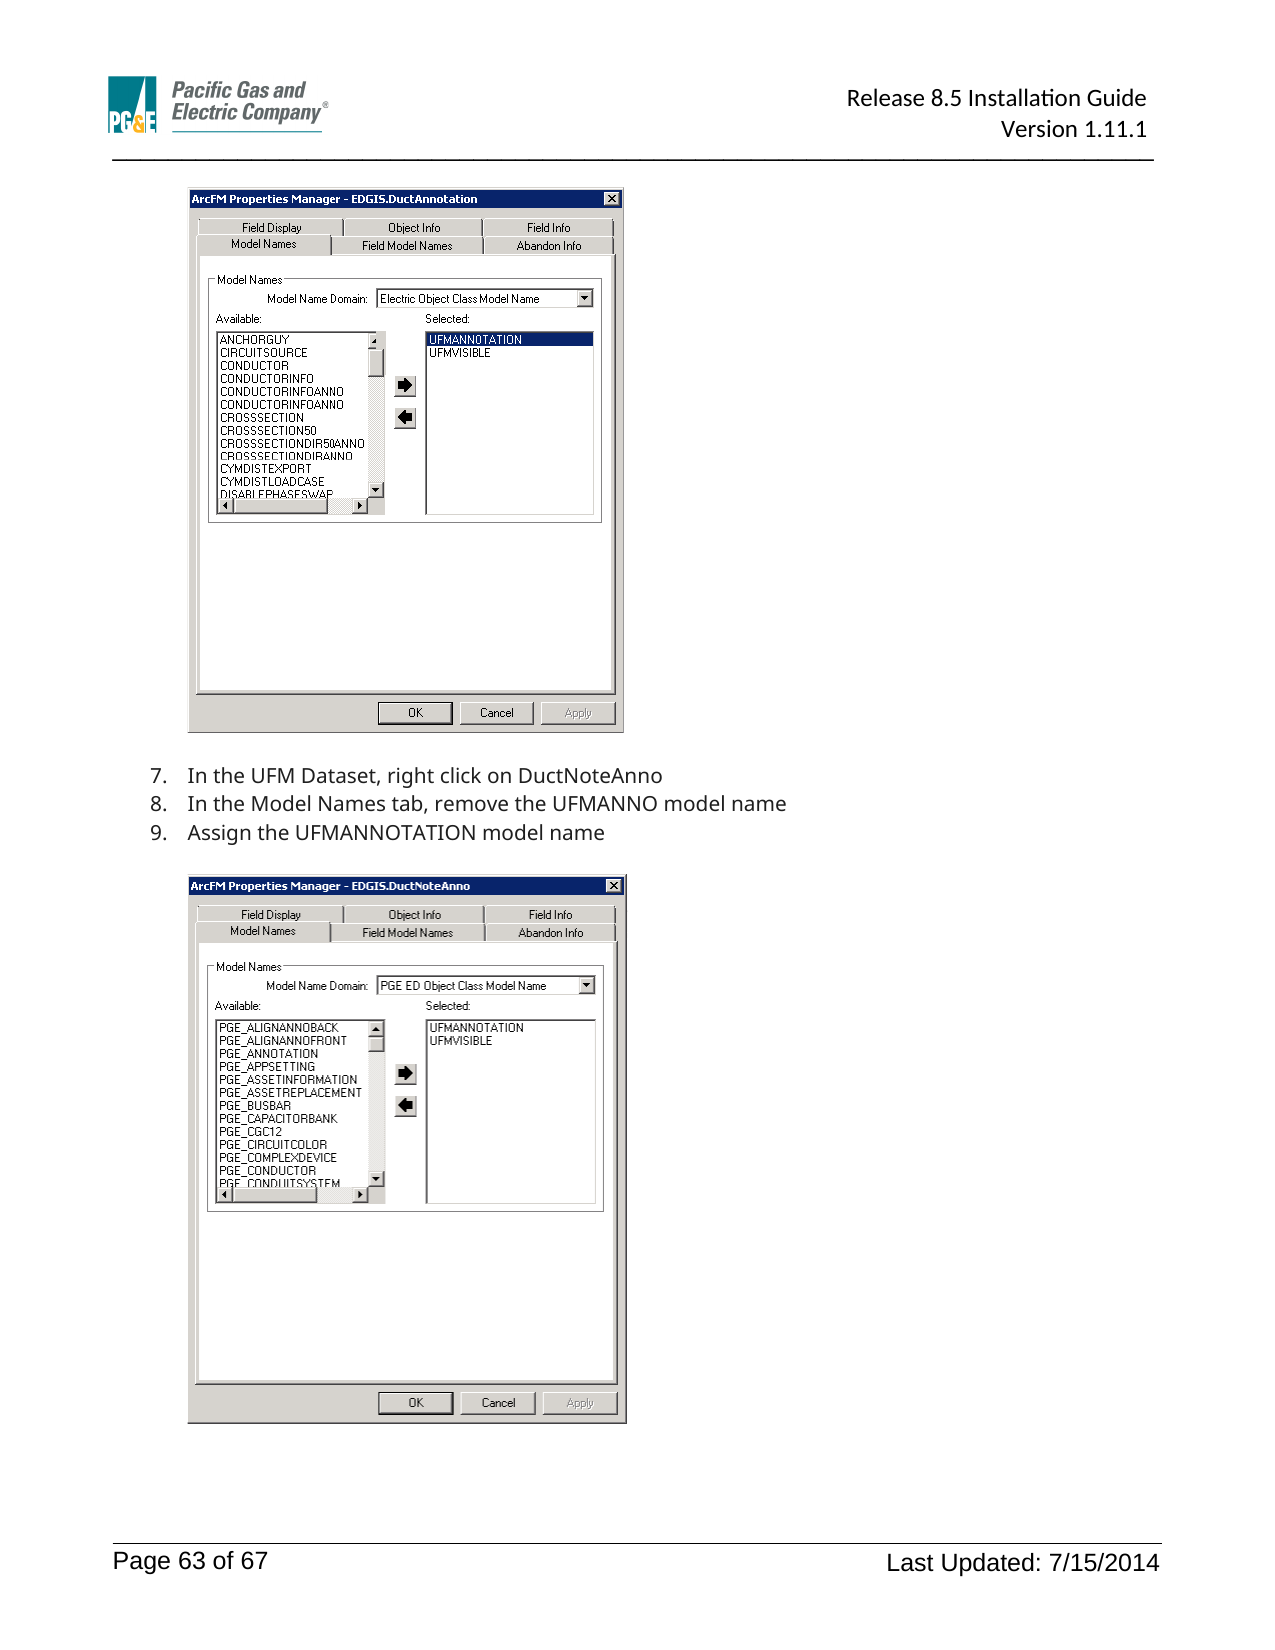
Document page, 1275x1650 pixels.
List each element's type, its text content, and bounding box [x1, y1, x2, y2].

list In the Model Names tab, remove the UFMANNO model name [150, 789, 1162, 818]
picture [187, 874, 628, 1424]
picture [187, 187, 624, 733]
list In the UFM Dataset, right click on DuctNoteAnno [150, 761, 1162, 789]
list Assign the UFMANNOTATION model name [150, 818, 1162, 846]
